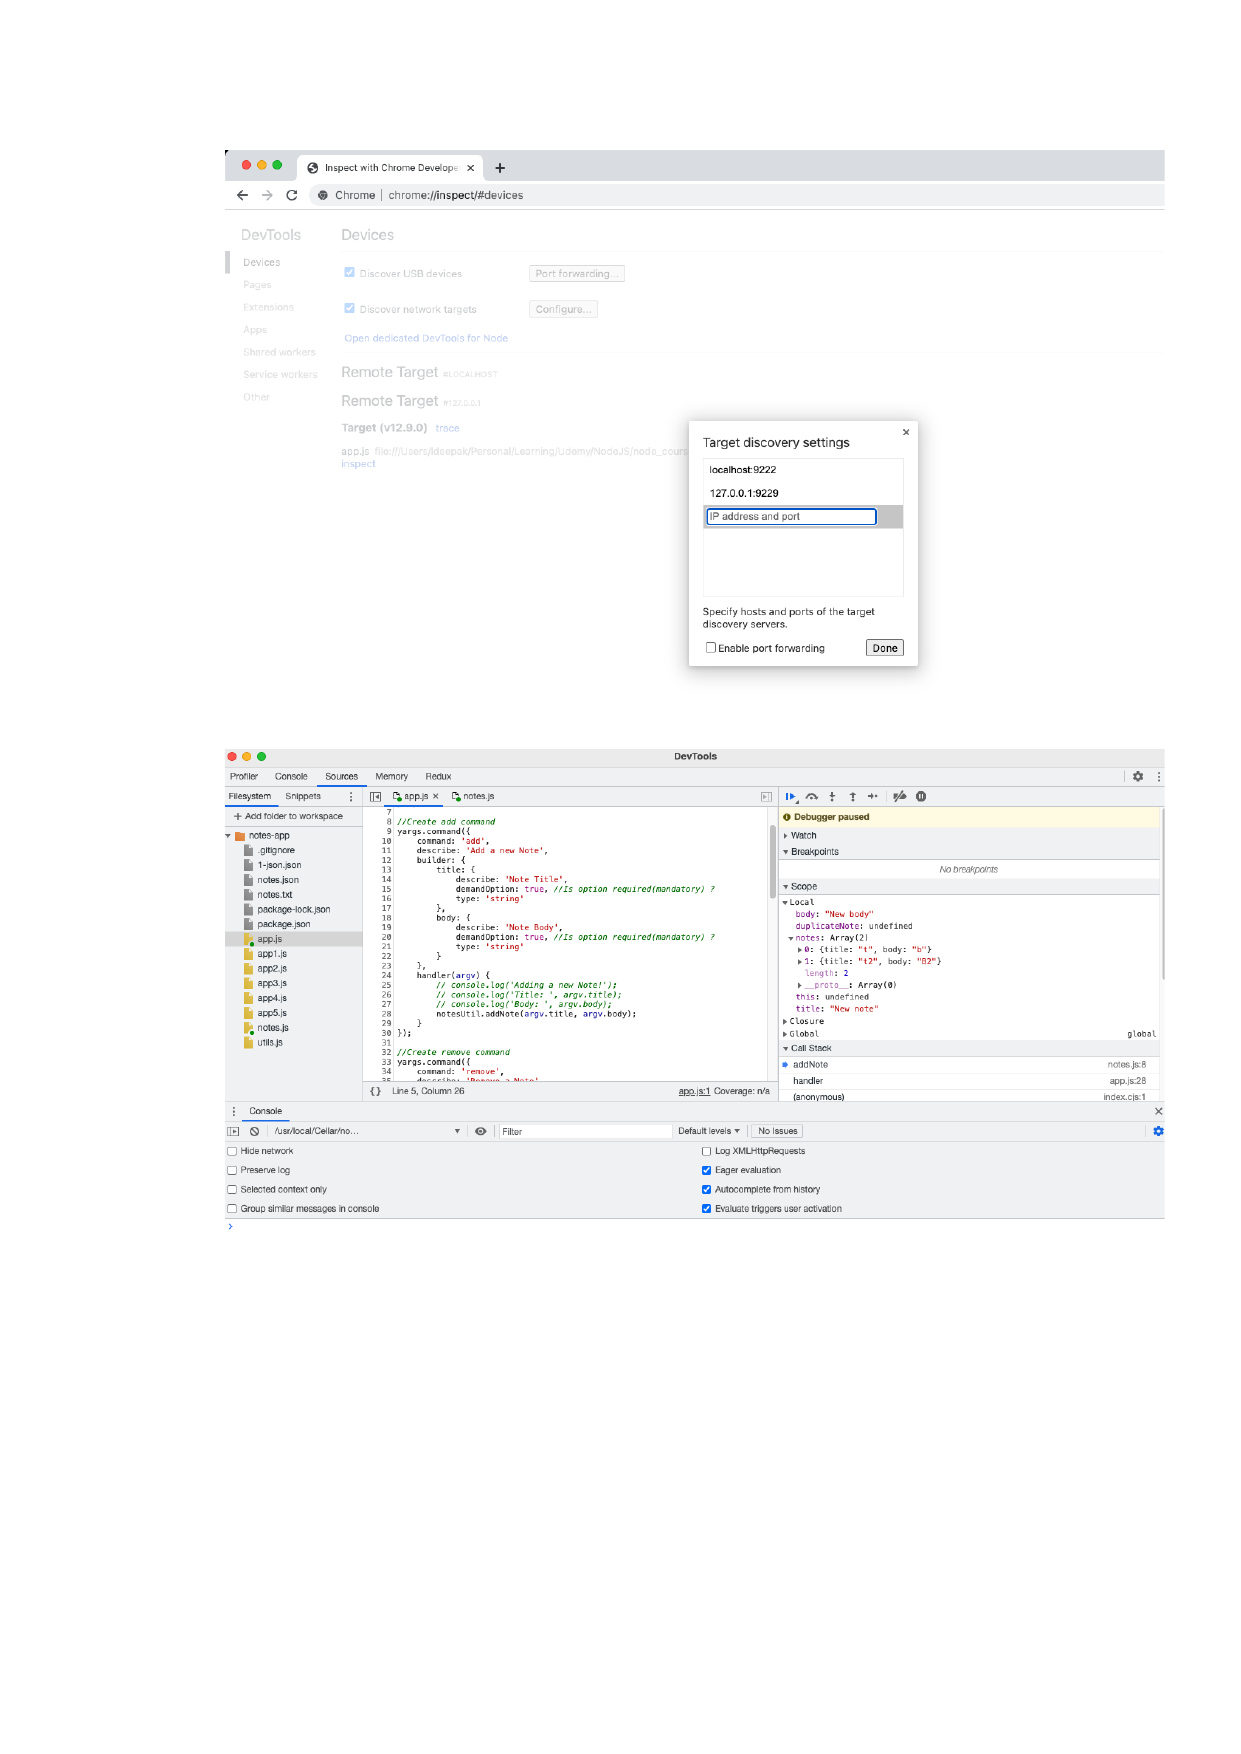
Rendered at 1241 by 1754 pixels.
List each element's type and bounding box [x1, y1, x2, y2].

picture [225, 150, 1165, 721]
picture [225, 749, 1165, 1266]
